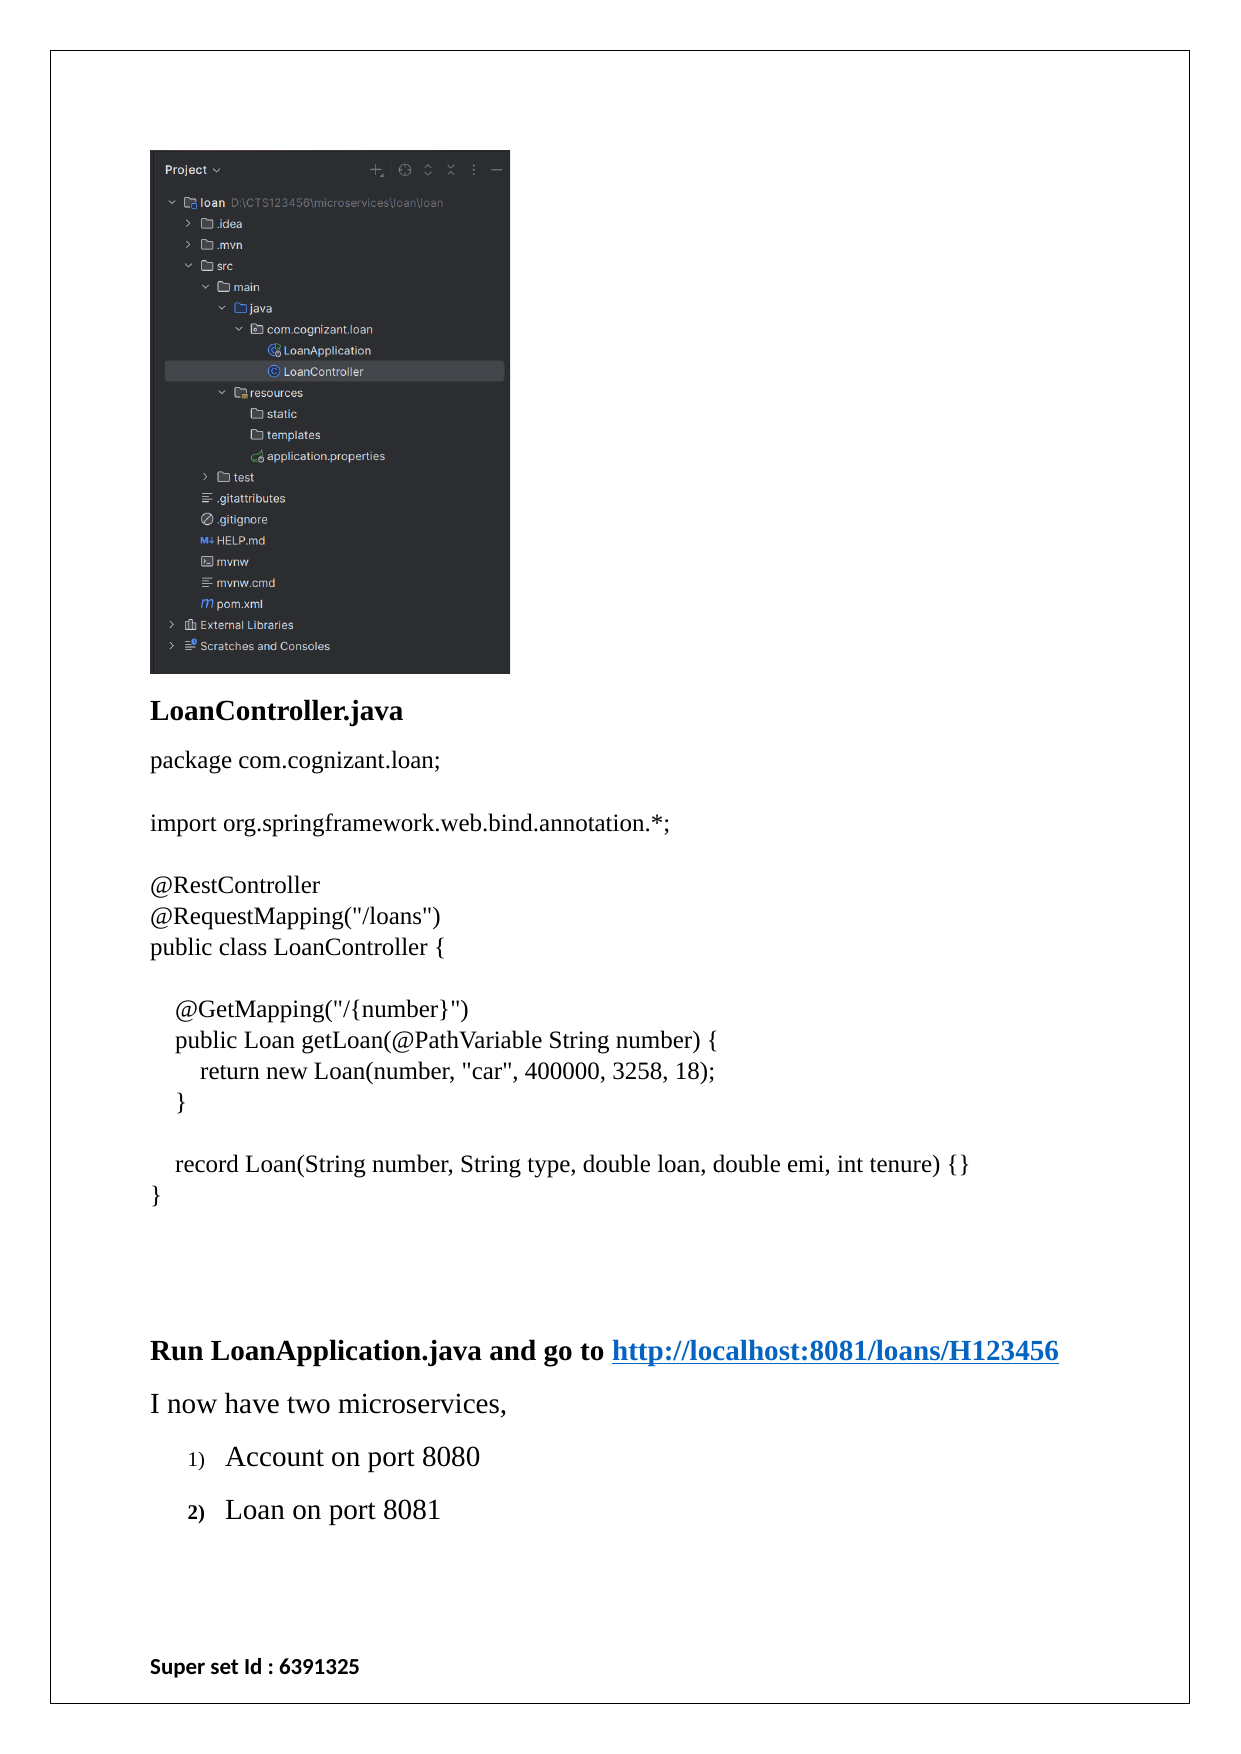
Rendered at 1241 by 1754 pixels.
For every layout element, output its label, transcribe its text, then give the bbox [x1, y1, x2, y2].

picture [150, 150, 511, 674]
text Run LoanApplication.java and go to http://localhost:8081/loans/H123456 [150, 1333, 1090, 1367]
text I now have two microservices, [150, 1386, 1090, 1420]
text LoanController.java [150, 693, 1090, 726]
list Account on port 8080 [187, 1439, 1090, 1473]
text package com.cognizant.loan; import org.springframework.web.bind.annotation.*; @RestController @RequestMapping("/loans") public class LoanController { @GetMapping("/{number}") public Loan getLoan(@PathVariable String number) { return new Loan(number, "car", 400000, 3258, 18); } record Loan(String number, String type, double loan, double emi, int tenure) {} } [150, 746, 1090, 1209]
list Loan on port 8081 [187, 1492, 1090, 1526]
